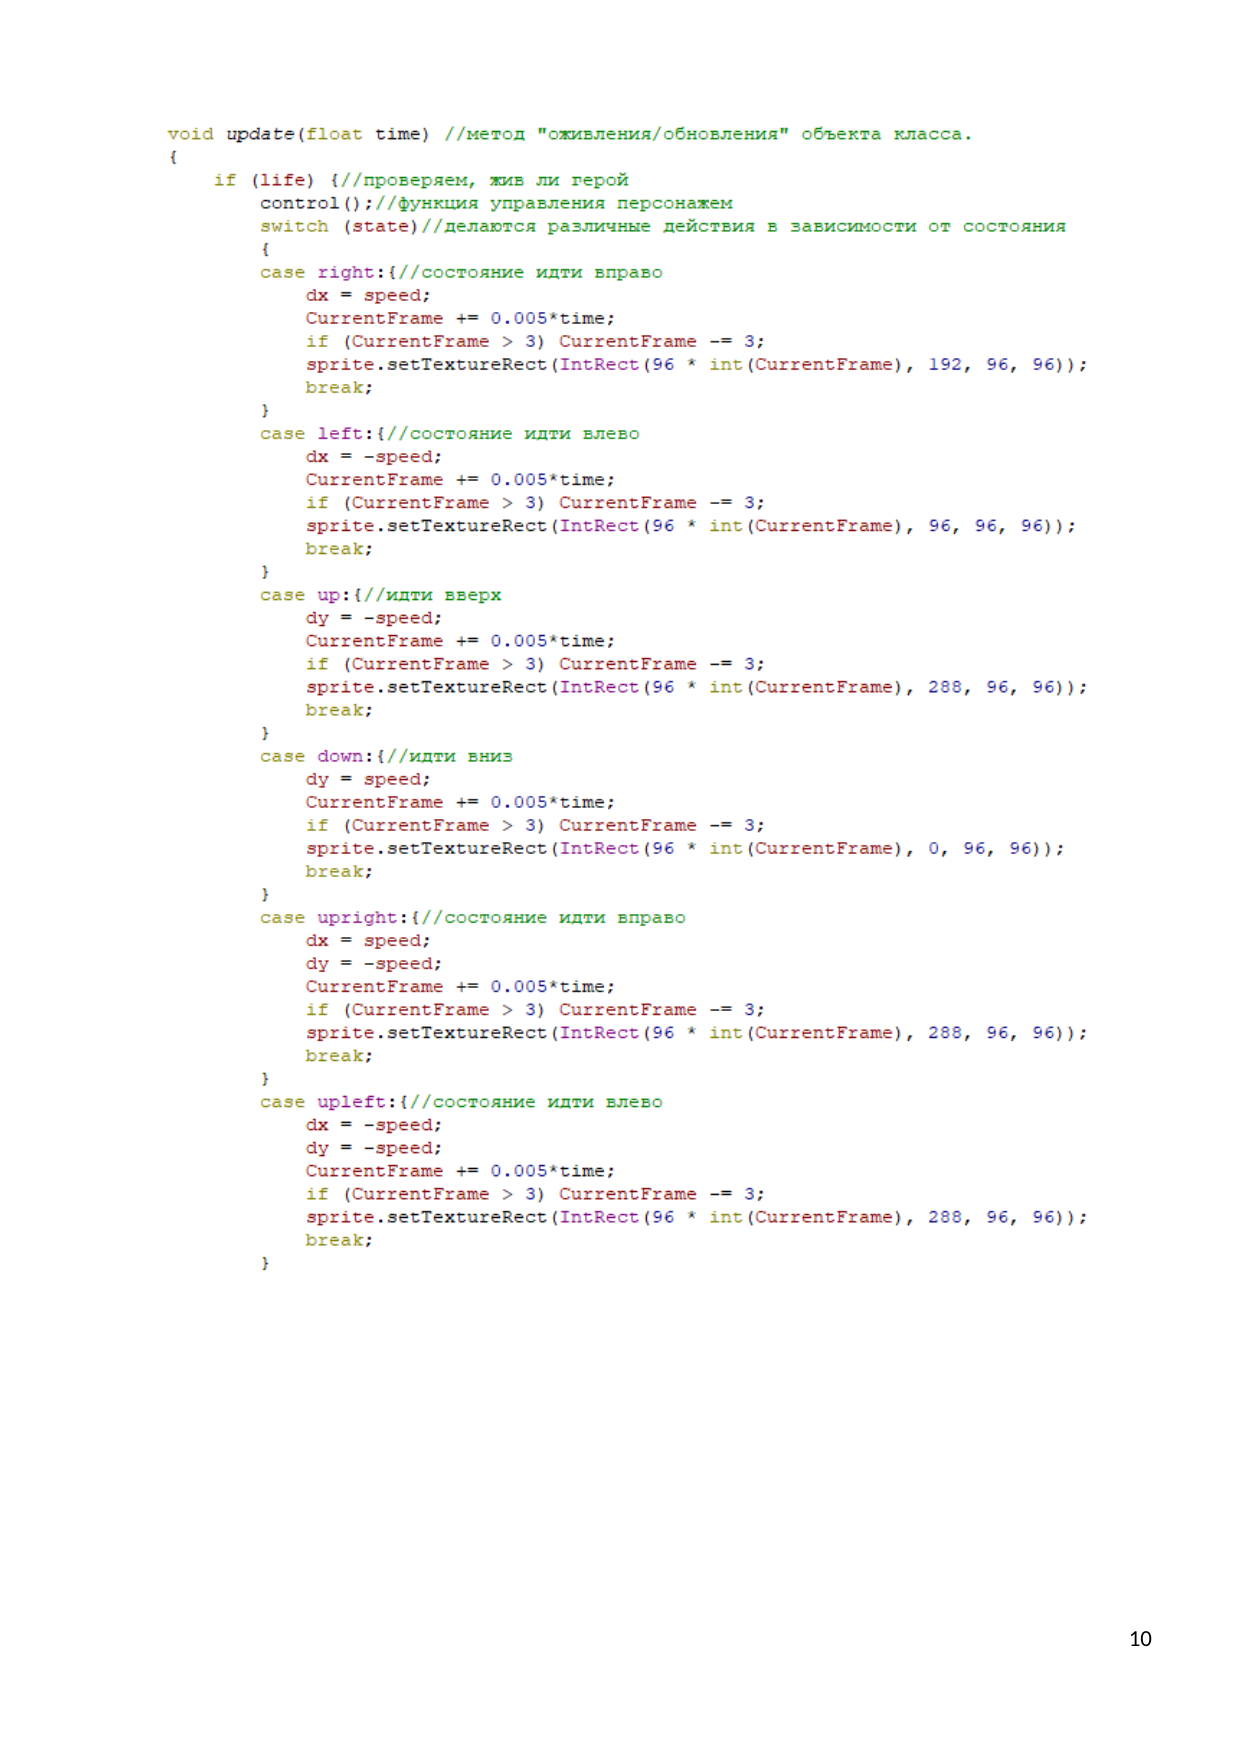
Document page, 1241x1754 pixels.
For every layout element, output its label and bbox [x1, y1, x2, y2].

picture [162, 118, 1137, 1276]
